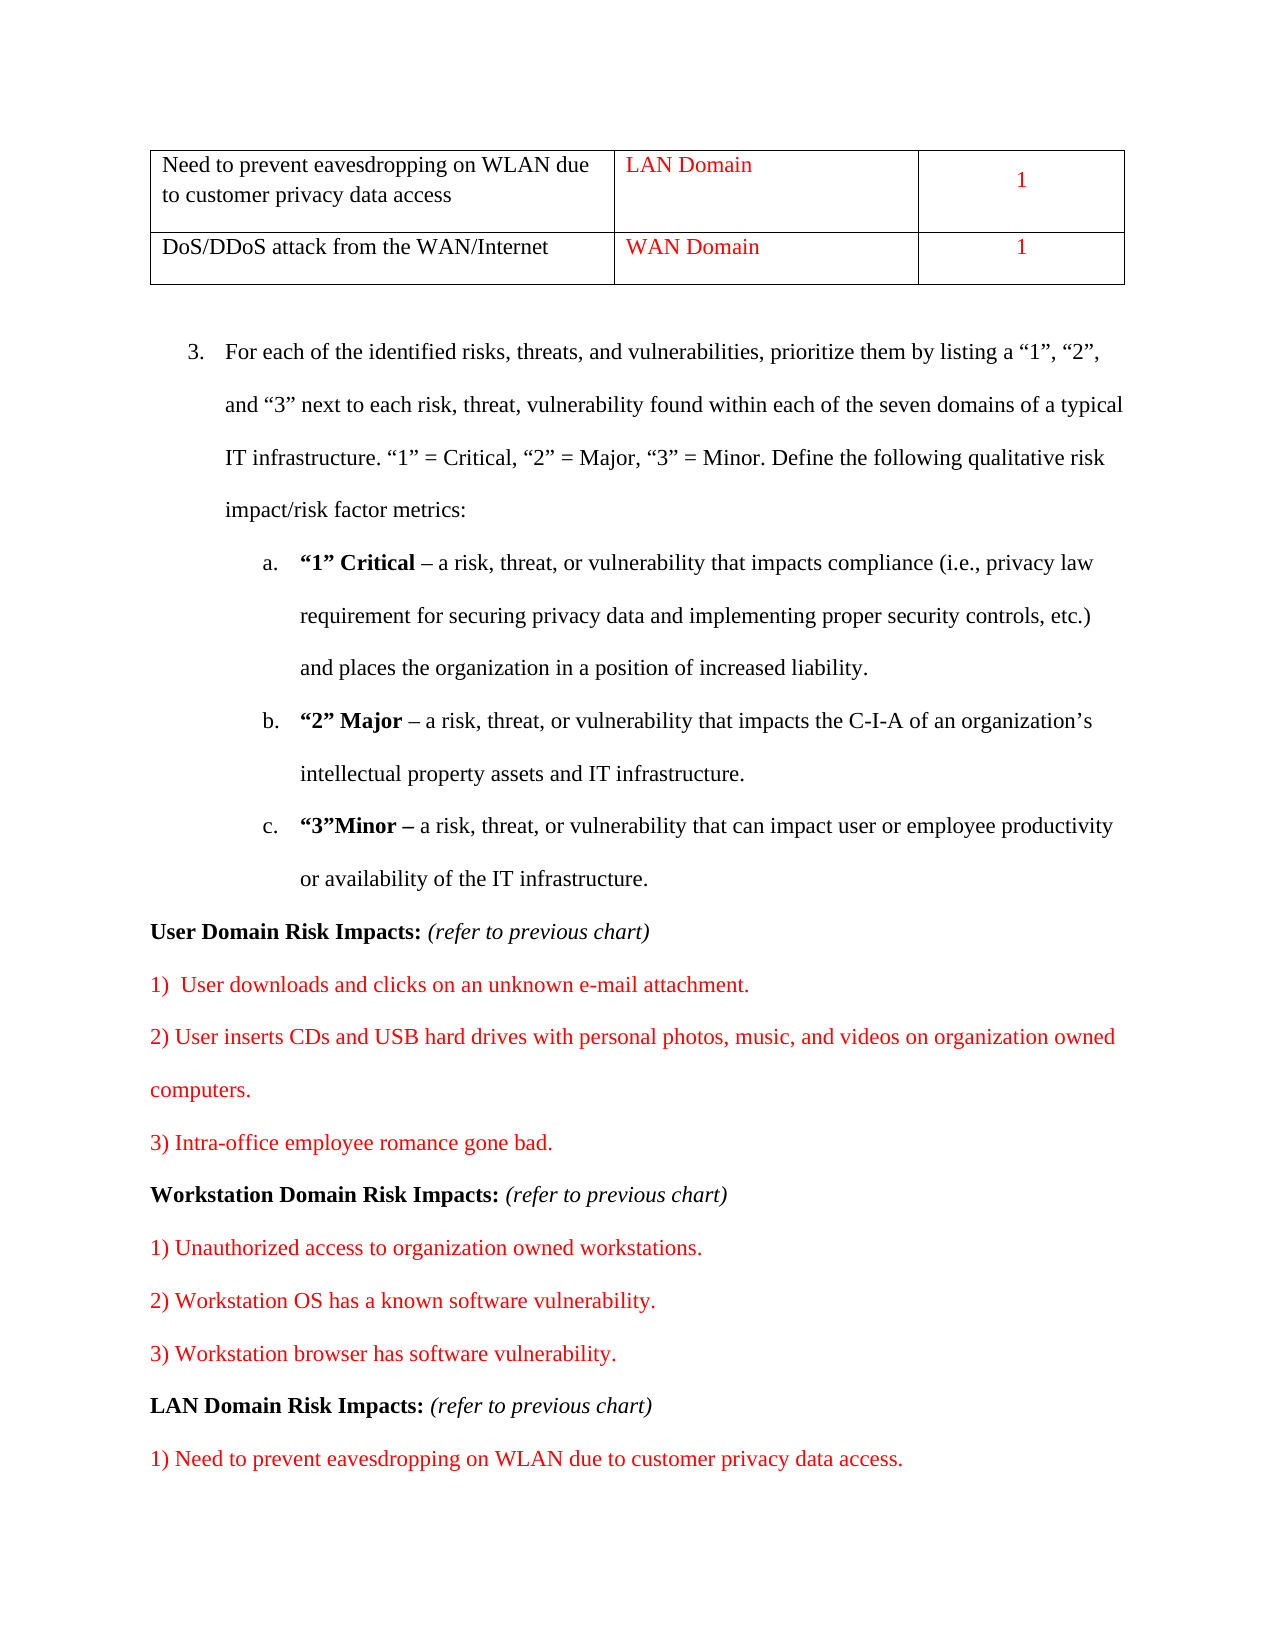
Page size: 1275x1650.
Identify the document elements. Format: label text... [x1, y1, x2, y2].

table_cell 1 [919, 233, 1124, 284]
text 1) Need to prevent eavesdropping on WLAN due to customer privacy data access. [150, 1445, 1125, 1471]
list “3”Minor – a risk, threat, or vulnerability that can impact user or employee productivity or availability of the IT infrastructure. [262, 812, 1125, 892]
table_cell WAN Domain [615, 233, 918, 284]
text 3) Intra-office employee romance gone bad. [150, 1129, 1125, 1155]
text 3) Workstation browser has software vulnerability. [150, 1339, 1125, 1366]
text User Domain Risk Impacts: (refer to previous chart) [150, 918, 1125, 944]
text 1) User downloads and clicks on an unknown e-mail attachment. [150, 971, 1125, 997]
text Workstation Domain Risk Impacts: (refer to previous chart) [150, 1181, 1125, 1208]
text LAN Domain Risk Impacts: (refer to previous chart) [150, 1392, 1125, 1419]
list “2” Major – a risk, threat, or vulnerability that impacts the C-I-A of an organization’s intellectual property assets and IT infrastructure. [262, 707, 1125, 786]
text 2) User inserts CDs and USB hard drives with personal photos, music, and videos on organization owned computers. [150, 1023, 1125, 1102]
text 1) Unauthorized access to organization owned workstations. [150, 1234, 1125, 1261]
text 2) Workstation OS has a known software vulnerability. [150, 1287, 1125, 1313]
table_cell Need to prevent eavesdropping on WLAN due to customer privacy data access [151, 151, 614, 232]
table_cell DoS/DDoS attack from the WAN/Internet [151, 233, 614, 284]
table_cell 1 [919, 151, 1124, 232]
list “1” Critical – a risk, threat, or vulnerability that impacts compliance (i.e., privacy law requirement for securing privacy data and implementing proper security controls, etc.) and places the organization in a position of increased liability. [262, 549, 1125, 681]
list For each of the identified risks, threats, and vulnerabilities, prioritize them by listing a “1”, “2”, and “3” next to each risk, threat, vulnerability found within each of the seven domains of a typical IT infrastructure. “1” = Critical, “2” = Major, “3” = Minor. Define the following qualitative risk impact/risk factor metrics: [187, 338, 1125, 523]
table_cell LAN Domain [615, 151, 918, 232]
